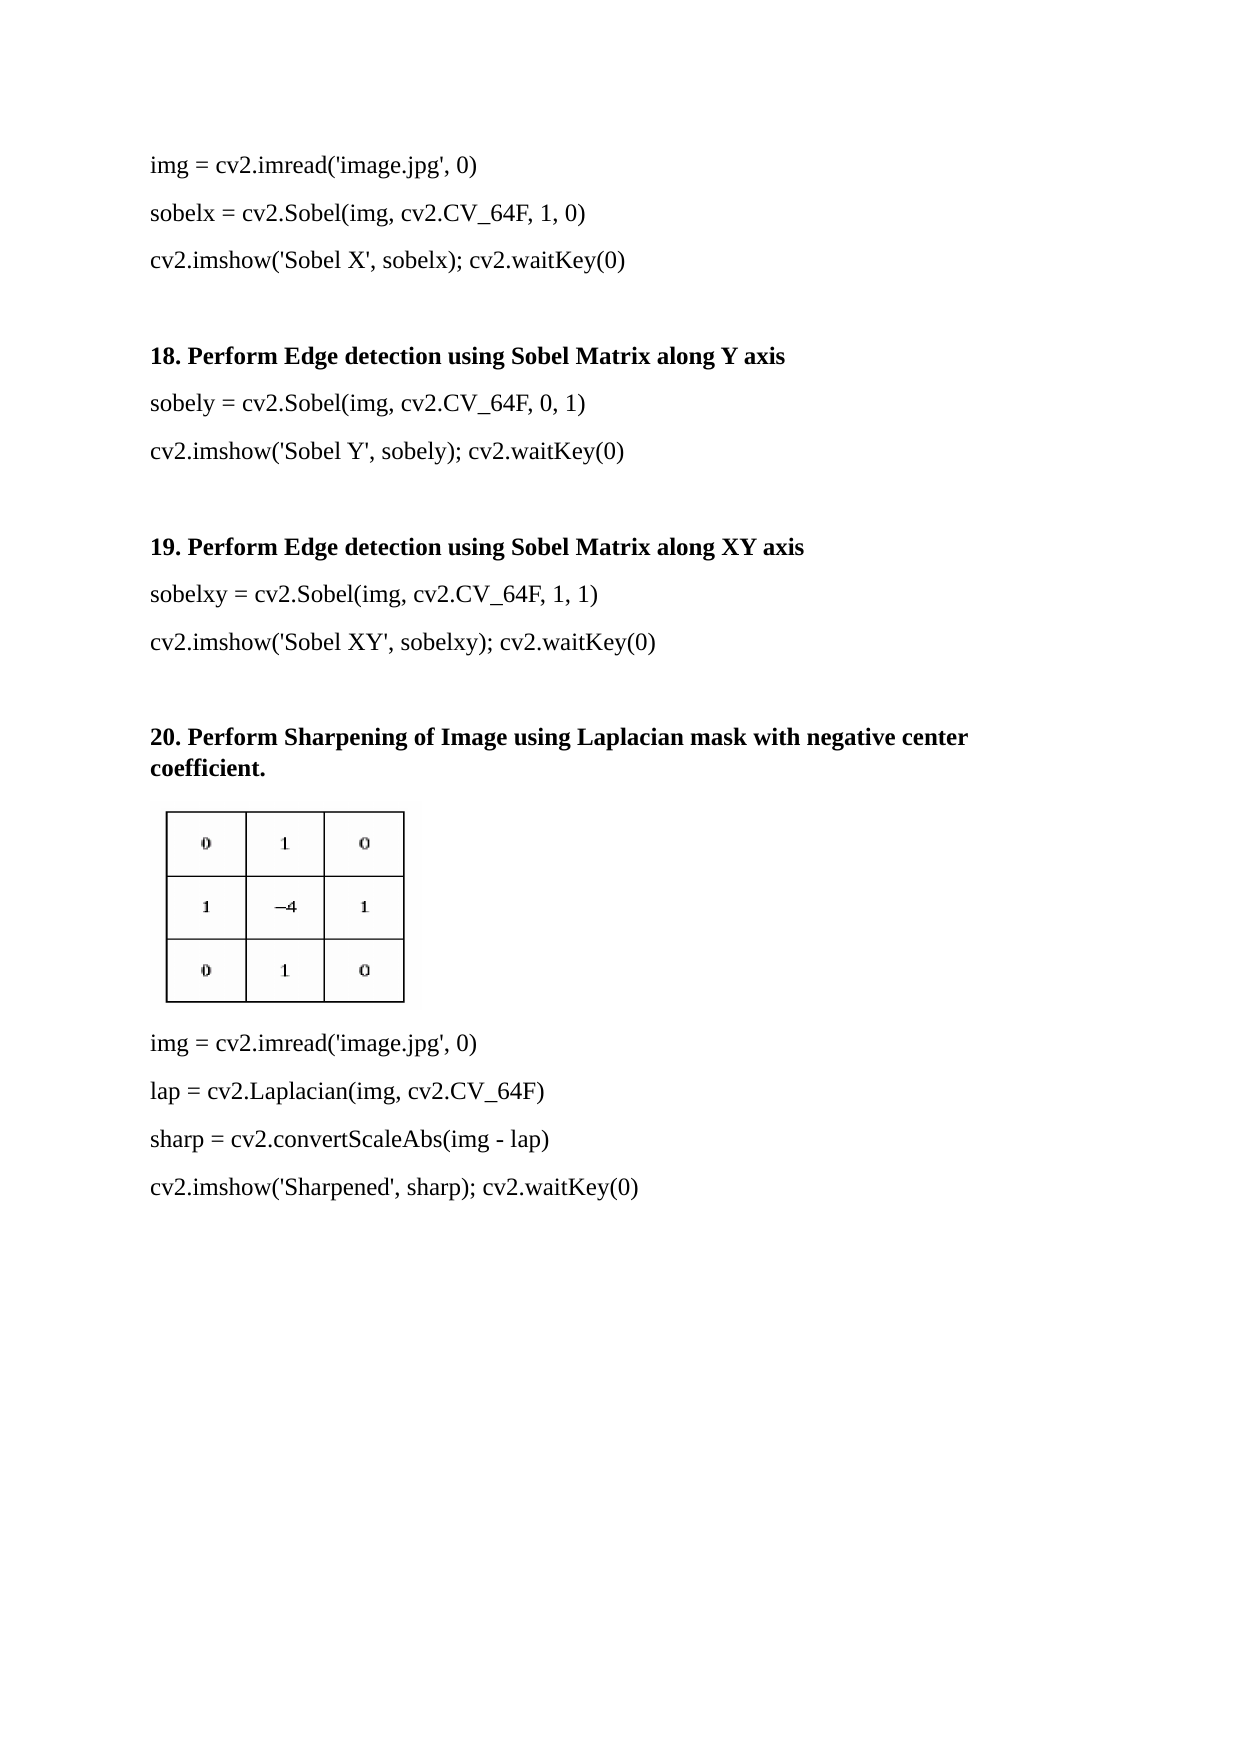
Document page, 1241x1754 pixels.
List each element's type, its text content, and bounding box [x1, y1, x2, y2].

text sobelx = cv2.Sobel(img, cv2.CV_64F, 1, 0) [150, 198, 1090, 226]
text sharp = cv2.convertScaleAbs(img - lap) [150, 1124, 1090, 1153]
text img = cv2.imread('image.jpg', 0) [150, 1028, 1090, 1057]
text img = cv2.imread('image.jpg', 0) [150, 150, 1090, 179]
picture [150, 801, 423, 1010]
text sobely = cv2.Sobel(img, cv2.CV_64F, 0, 1) [150, 388, 1090, 417]
text sobelxy = cv2.Sobel(img, cv2.CV_64F, 1, 1) [150, 579, 1090, 608]
text cv2.imshow('Sobel Y', sobely); cv2.waitKey(0) [150, 436, 1090, 465]
text 20. Perform Sharpening of Image using Laplacian mask with negative center coefficient. [150, 722, 1090, 782]
text 18. Perform Edge detection using Sobel Matrix along Y axis [150, 341, 1090, 369]
text cv2.imshow('Sobel XY', sobelxy); cv2.waitKey(0) [150, 627, 1090, 656]
text cv2.imshow('Sobel X', sobelx); cv2.waitKey(0) [150, 245, 1090, 274]
text 19. Perform Edge detection using Sobel Matrix along XY axis [150, 532, 1090, 560]
text lap = cv2.Laplacian(img, cv2.CV_64F) [150, 1076, 1090, 1105]
text cv2.imshow('Sharpened', sharp); cv2.waitKey(0) [150, 1172, 1090, 1200]
